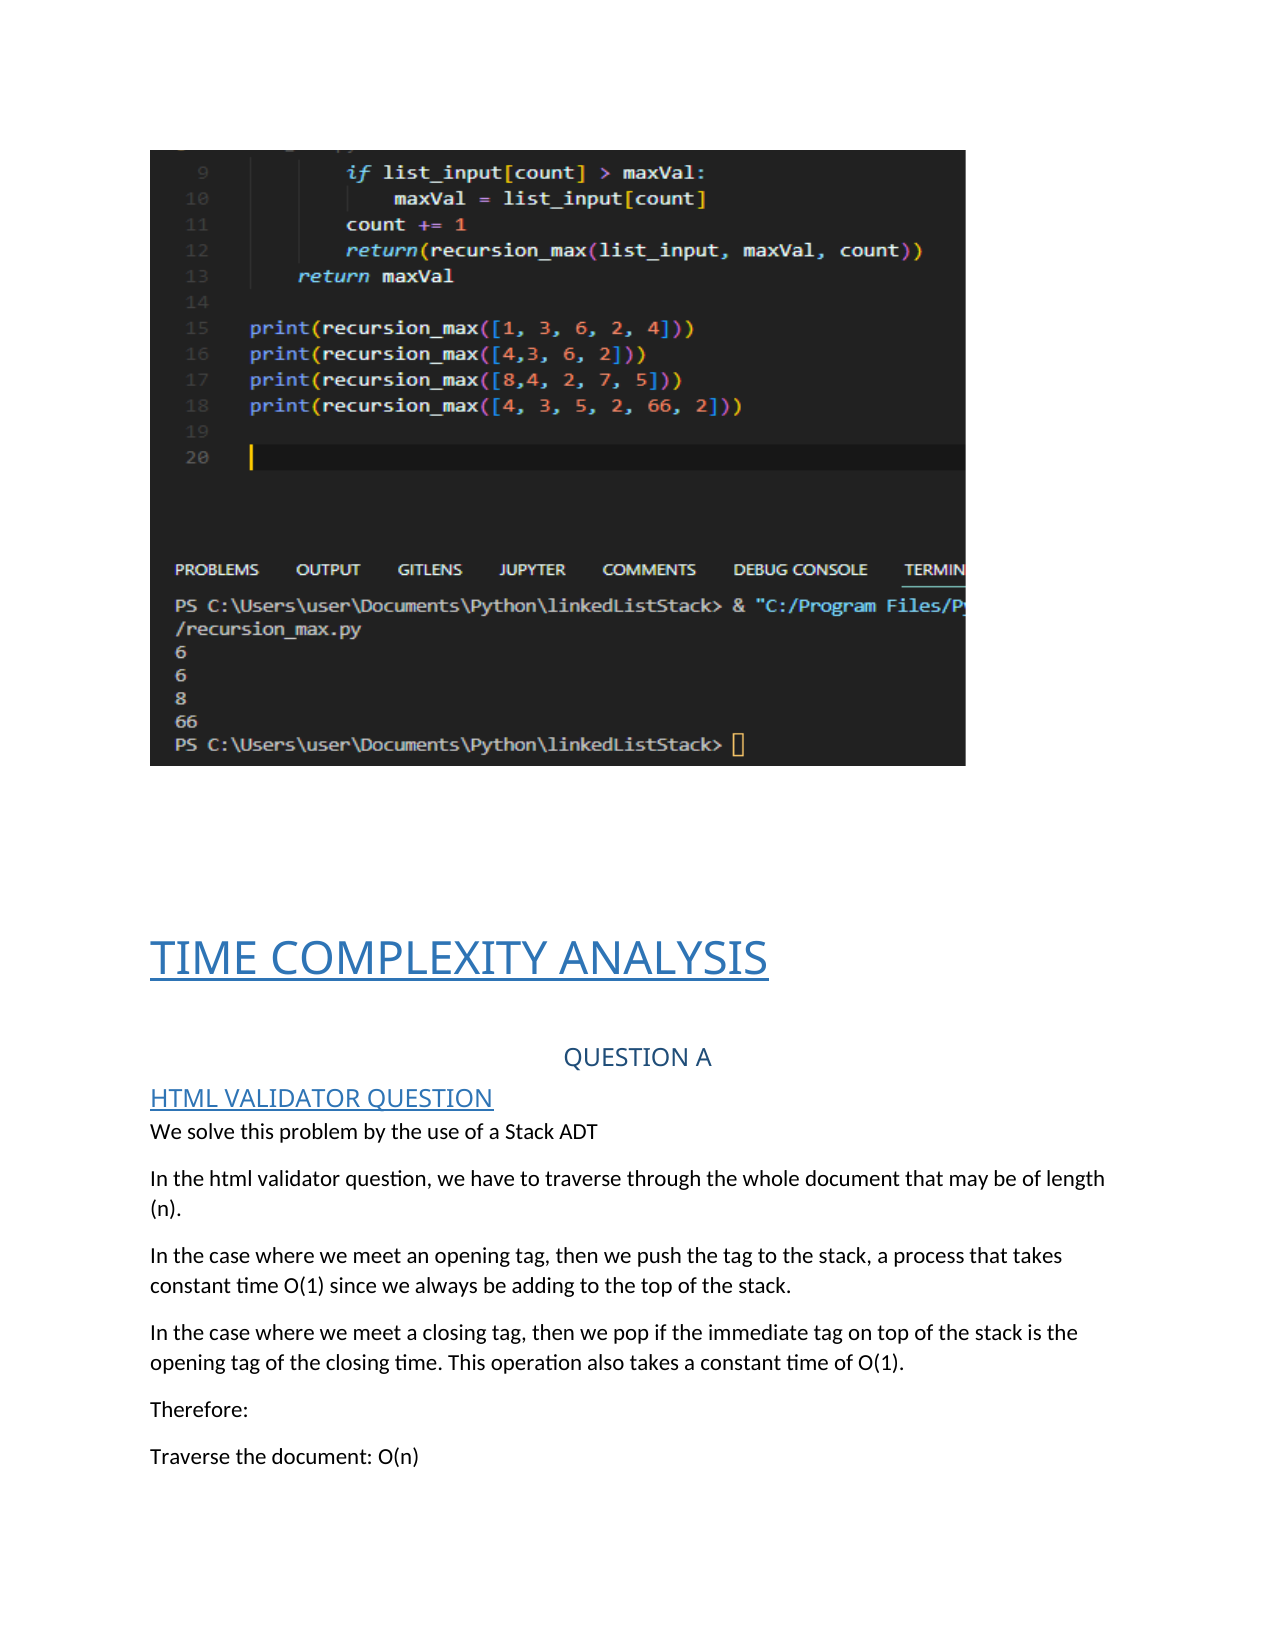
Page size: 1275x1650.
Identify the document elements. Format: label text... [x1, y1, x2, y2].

text In the case where we meet an opening tag, then we push the tag to the stack, a process that takes constant time O(1) since we always be adding to the top of the stack. [150, 1241, 1125, 1299]
picture [150, 150, 966, 766]
text In the case where we meet a closing tag, then we pop if the immediate tag on top of the stack is the opening tag of the closing time. This operation also takes a constant time of O(1). [150, 1318, 1125, 1376]
text We solve this problem by the use of a Stack ADT [150, 1117, 1125, 1145]
subtitle HTML VALIDATOR QUESTION [150, 1080, 1125, 1114]
text Traverse the document: O(n) [150, 1442, 1125, 1470]
text Therefore: [150, 1395, 1125, 1423]
subtitle QUESTION A [150, 1039, 1125, 1073]
subtitle TIME COMPLEXITY ANALYSIS [150, 925, 1125, 987]
text In the html validator question, we have to traverse through the whole document that may be of length (n). [150, 1164, 1125, 1222]
